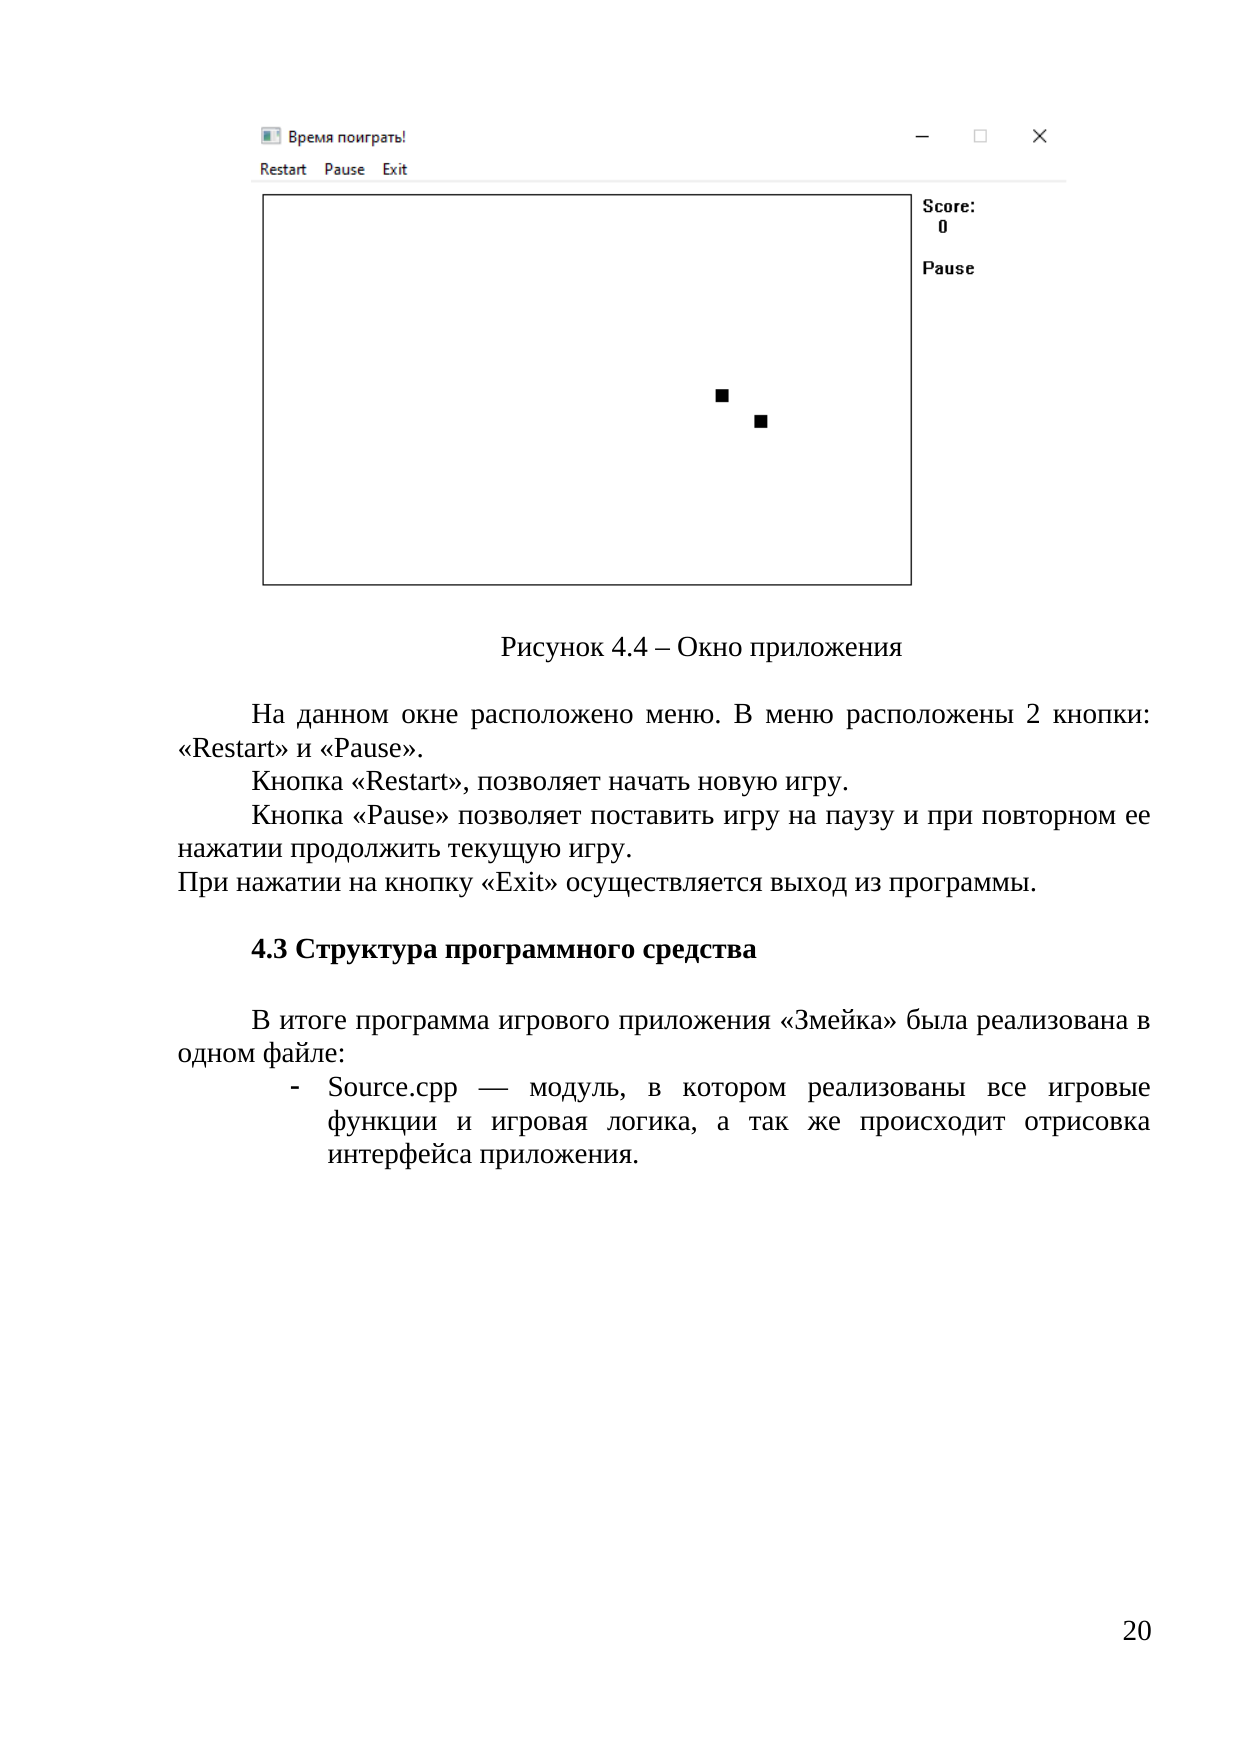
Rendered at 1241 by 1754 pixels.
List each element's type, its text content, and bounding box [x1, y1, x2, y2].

text Рисунок 4.4 – Окно приложения [177, 629, 1152, 663]
picture [251, 118, 1067, 596]
list Source.cpp — модуль, в котором реализованы все игровые функции и игровая логика, а так же происходит отрисовка интерфейса приложения. [290, 1069, 1152, 1170]
text При нажатии на кнопку «Exit» осуществляется выход из программы. [177, 864, 1152, 897]
text Кнопка «Pause» позволяет поставить игру на паузу и при повторном ее нажатии продолжить текущую игру. [177, 797, 1152, 864]
subtitle Структура программного средства [177, 931, 1152, 964]
text В итоге программа игрового приложения «Змейка» была реализована в одном файле: [177, 1002, 1152, 1069]
text Кнопка «Restart», позволяет начать новую игру. [177, 763, 1152, 797]
text На данном окне расположено меню. В меню расположены 2 кнопки: «Restart» и «Pause». [177, 696, 1152, 763]
